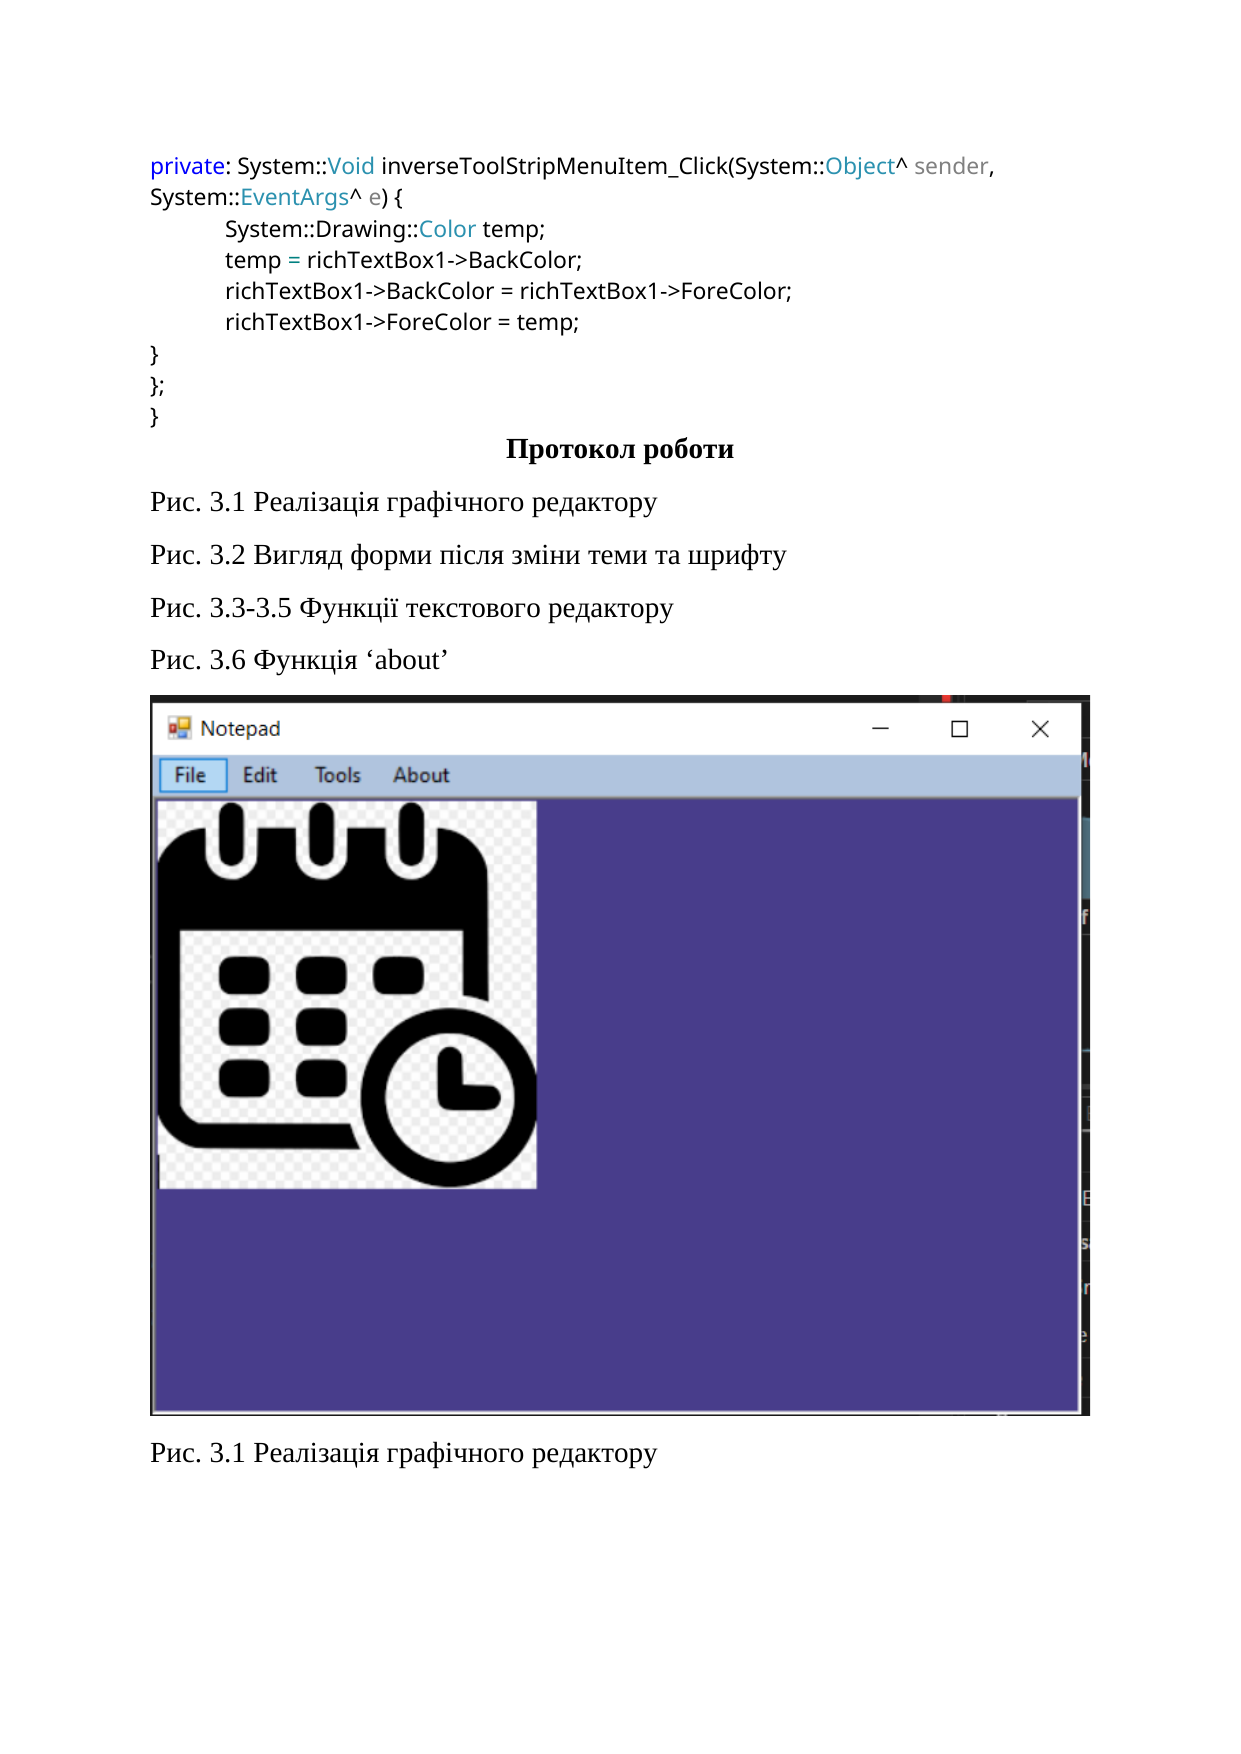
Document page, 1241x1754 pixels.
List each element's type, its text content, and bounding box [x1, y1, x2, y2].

text }; [150, 369, 1090, 400]
text Рис. 3.2 Вигляд форми після зміни теми та шрифту [150, 537, 1090, 570]
text temp = richTextBox1->BackColor; [150, 244, 1090, 275]
text Рис. 3.3-3.5 Функції текстового редактору [150, 590, 1090, 623]
text Протокол роботи [150, 431, 1090, 465]
text } [150, 400, 1090, 431]
text System::Drawing::Color temp; [150, 212, 1090, 244]
text private: System::Void inverseToolStripMenuItem_Click(System::Object^ sender, System::EventArgs^ e) { [150, 150, 1090, 212]
text richTextBox1->BackColor = richTextBox1->ForeColor; [150, 275, 1090, 306]
text Рис. 3.1 Реалізація графічного редактору [150, 484, 1090, 518]
picture [150, 695, 1091, 1416]
text richTextBox1->ForeColor = temp; [150, 306, 1090, 337]
text Рис. 3.1 Реалізація графічного редактору [150, 1435, 1090, 1468]
text } [150, 337, 1090, 369]
text Рис. 3.6 Функція ‘about’ [150, 642, 1090, 676]
